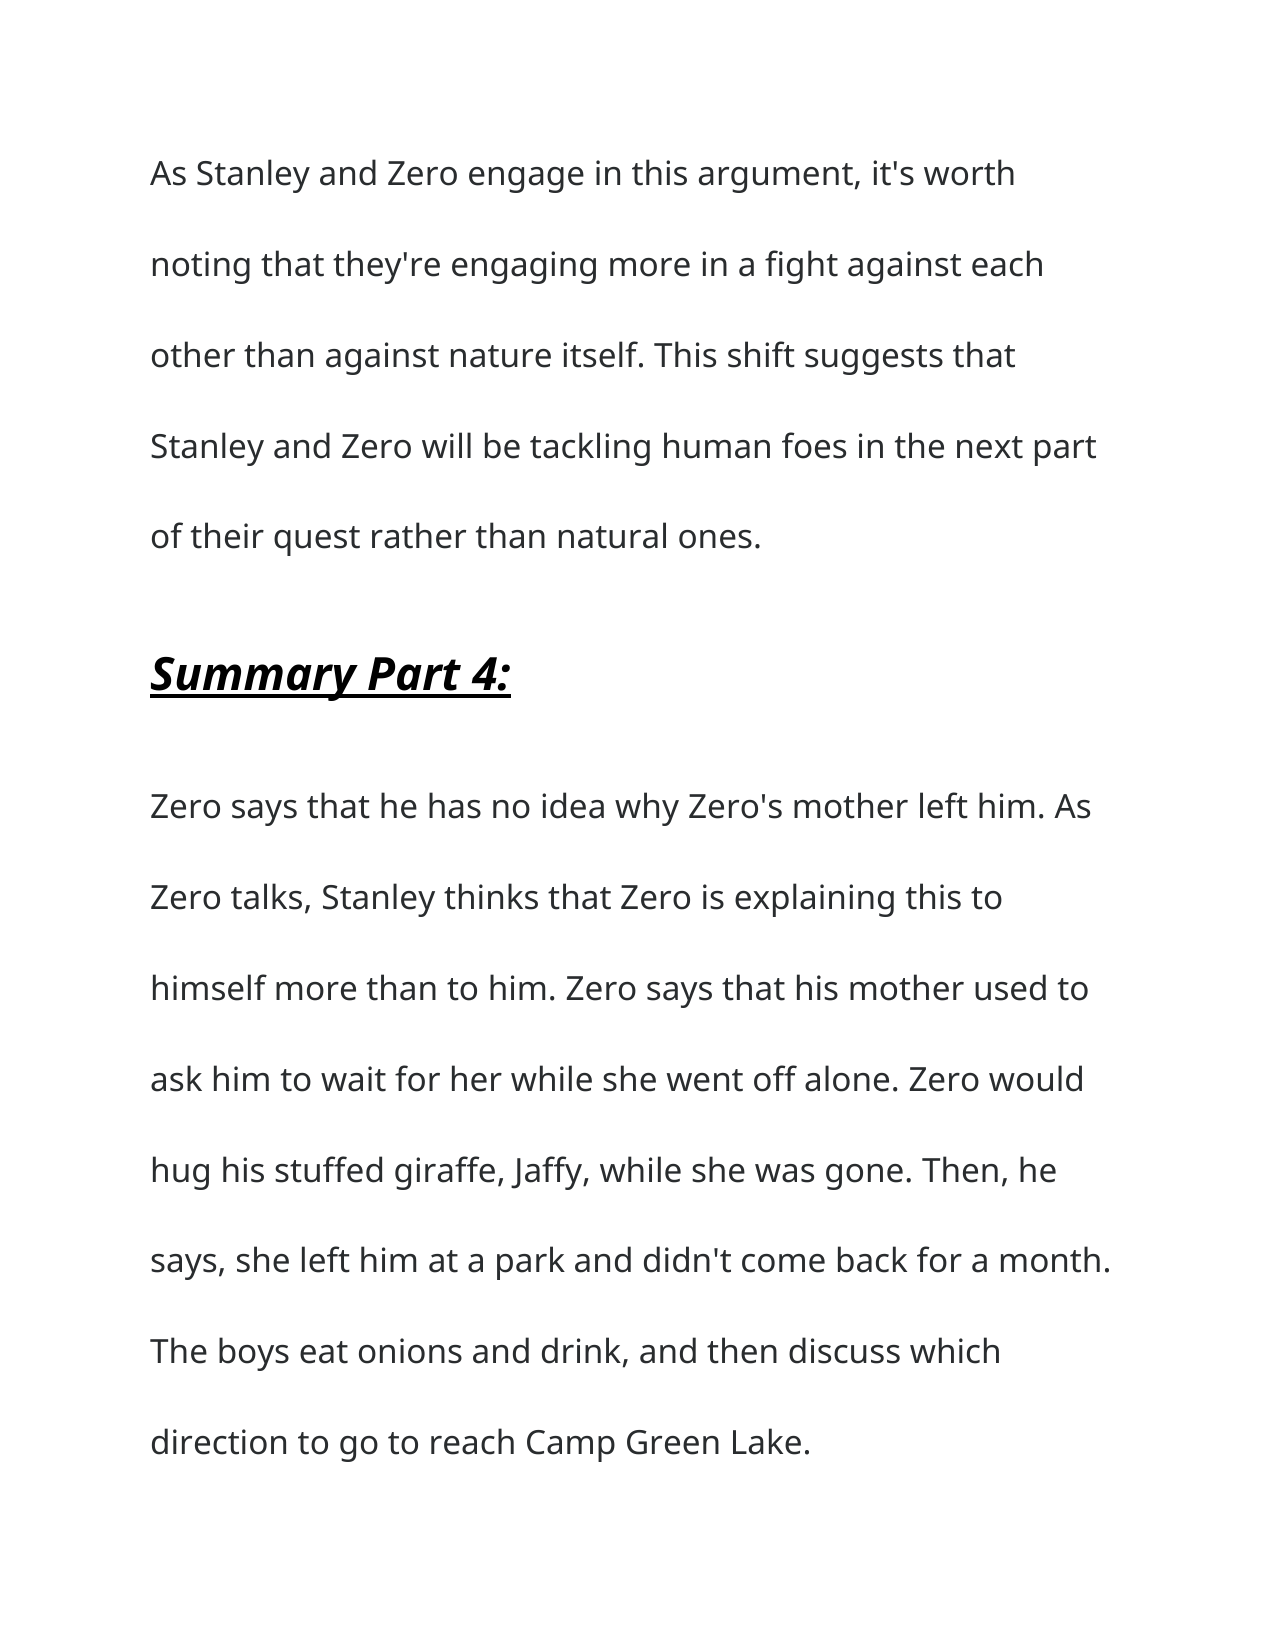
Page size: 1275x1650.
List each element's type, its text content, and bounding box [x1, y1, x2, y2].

text As Stanley and Zero engage in this argument, it's worth noting that they're engaging more in a fight against each other than against nature itself. This shift suggests that Stanley and Zero will be tackling human foes in the next part of their quest rather than natural ones. [150, 150, 1125, 559]
text Summary Part 4: [150, 642, 1125, 704]
text Zero says that he has no idea why Zero's mother left him. As Zero talks, Stanley thinks that Zero is explaining this to himself more than to him. Zero says that his mother used to ask him to wait for her while she went off alone. Zero would hug his stuffed giraffe, Jaffy, while she was gone. Then, he says, she left him at a park and didn't come back for a month. The boys eat onions and drink, and then discuss which direction to go to reach Camp Green Lake. [150, 783, 1125, 1464]
